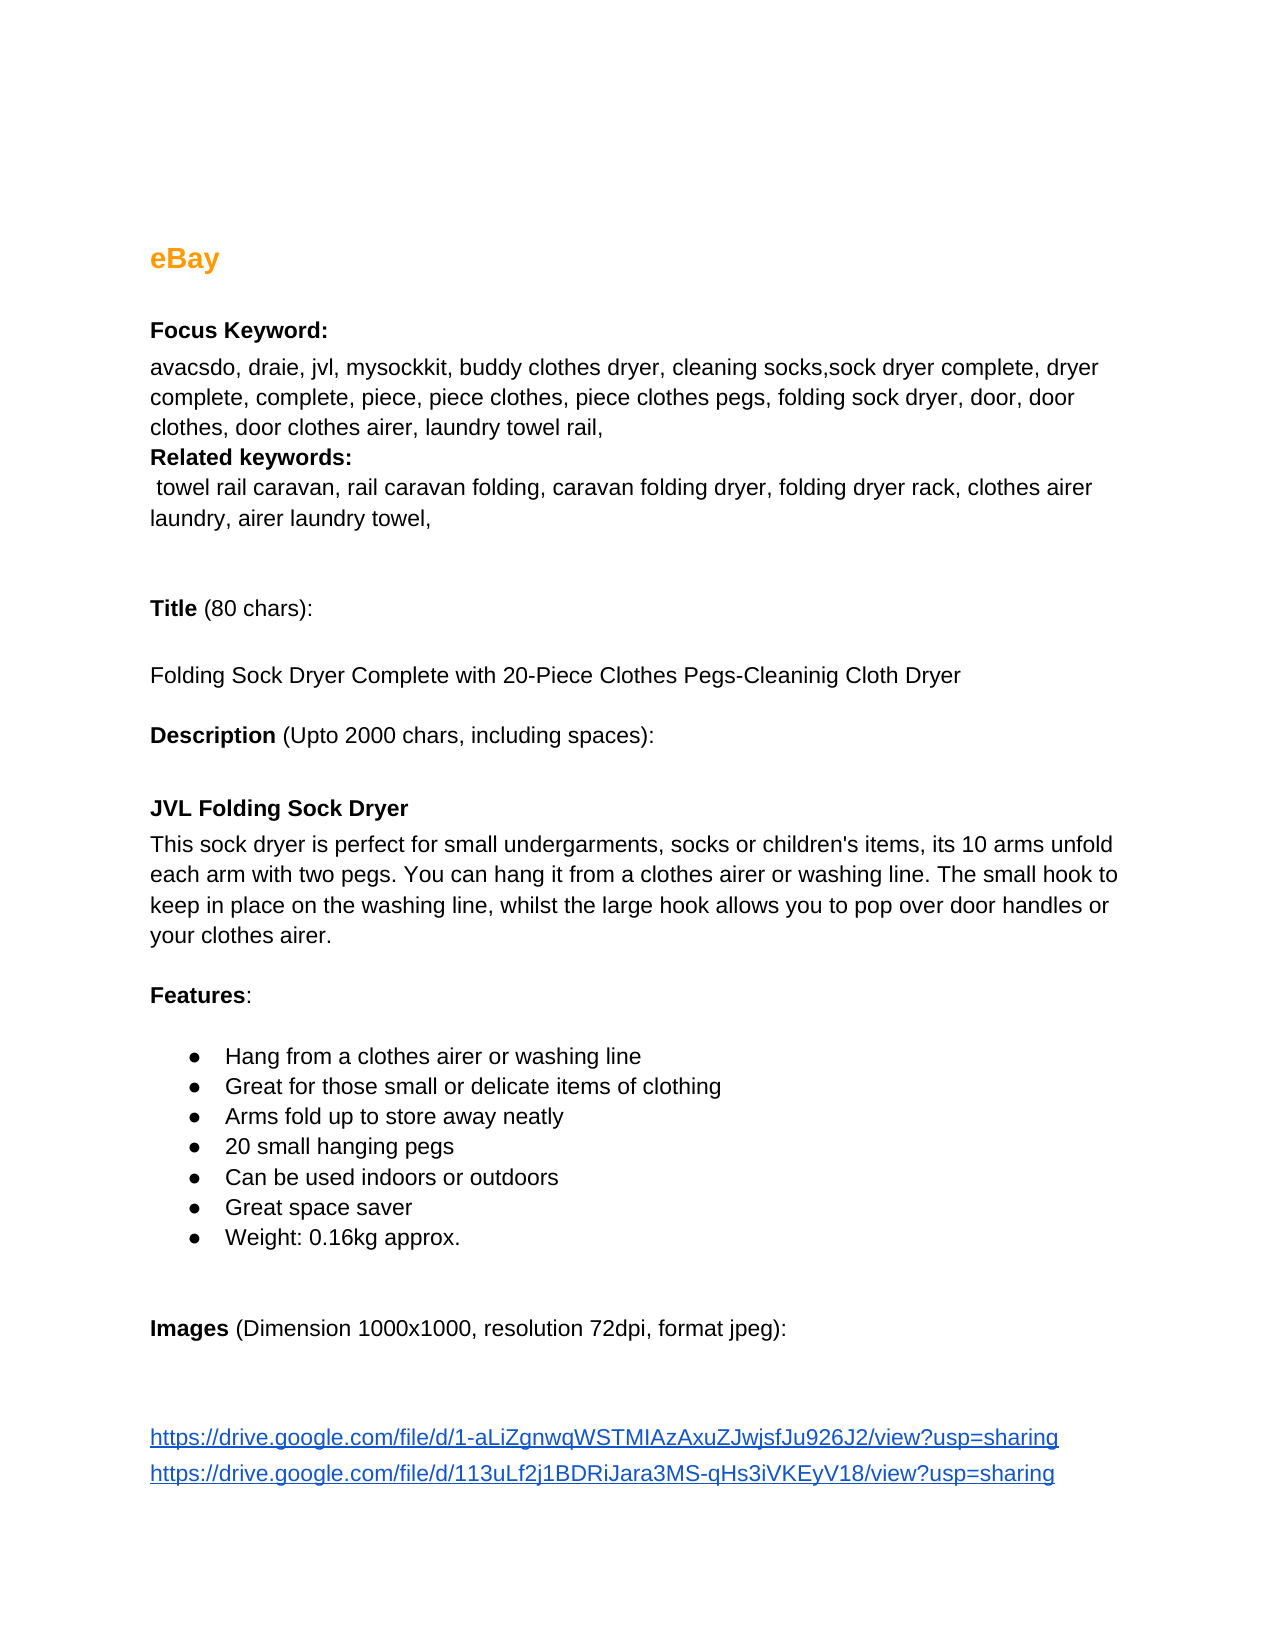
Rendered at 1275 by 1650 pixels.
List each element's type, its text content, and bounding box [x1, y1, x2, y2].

text Folding Sock Dryer Complete with 20-Piece Clothes Pegs-Cleaninig Cloth Dryer [150, 662, 1125, 688]
list Arms fold up to store away neatly [187, 1103, 1125, 1129]
text Title (80 chars): [150, 595, 1125, 621]
text Related keywords: [150, 444, 1125, 470]
text eBay [150, 241, 1125, 274]
text JVL Folding Sock Dryer [150, 795, 1125, 821]
list Can be used indoors or outdoors [187, 1163, 1125, 1190]
list Hang from a clothes airer or washing line [187, 1043, 1125, 1069]
text https://drive.google.com/file/d/113uLf2j1BDRiJara3MS-qHs3iVKEyV18/view?usp=sharing [150, 1460, 1125, 1486]
text https://drive.google.com/file/d/1-aLiZgnwqWSTMIAzAxuZJwjsfJu926J2/view?usp=sharing [150, 1423, 1125, 1450]
list Great for those small or delicate items of clothing [187, 1073, 1125, 1099]
list 20 small hanging pegs [187, 1133, 1125, 1159]
text Features: [150, 982, 1125, 1008]
text Images (Dimension 1000x1000, resolution 72dpi, format jpeg): [150, 1314, 1125, 1341]
text This sock dryer is perfect for small undergarments, socks or children's items, its 10 arms unfold each arm with two pegs. You can hang it from a clothes airer or washing line. The small hook to keep in place on the washing line, whilst the large hook allows you to pop over door handles or your clothes airer. [150, 831, 1125, 948]
list Great space saver [187, 1194, 1125, 1220]
text avacsdo, draie, jvl, mysockkit, buddy clothes dryer, cleaning socks,sock dryer complete, dryer complete, complete, piece, piece clothes, piece clothes pegs, folding sock dryer, door, door clothes, door clothes airer, laundry towel rail, [150, 353, 1125, 440]
text Focus Keyword: [150, 317, 1125, 343]
text Description (Upto 2000 chars, including spaces): [150, 722, 1125, 748]
text towel rail caravan, rail caravan folding, caravan folding dryer, folding dryer rack, clothes airer laundry, airer laundry towel, [150, 474, 1125, 531]
list Weight: 0.16kg approx. [187, 1224, 1125, 1250]
